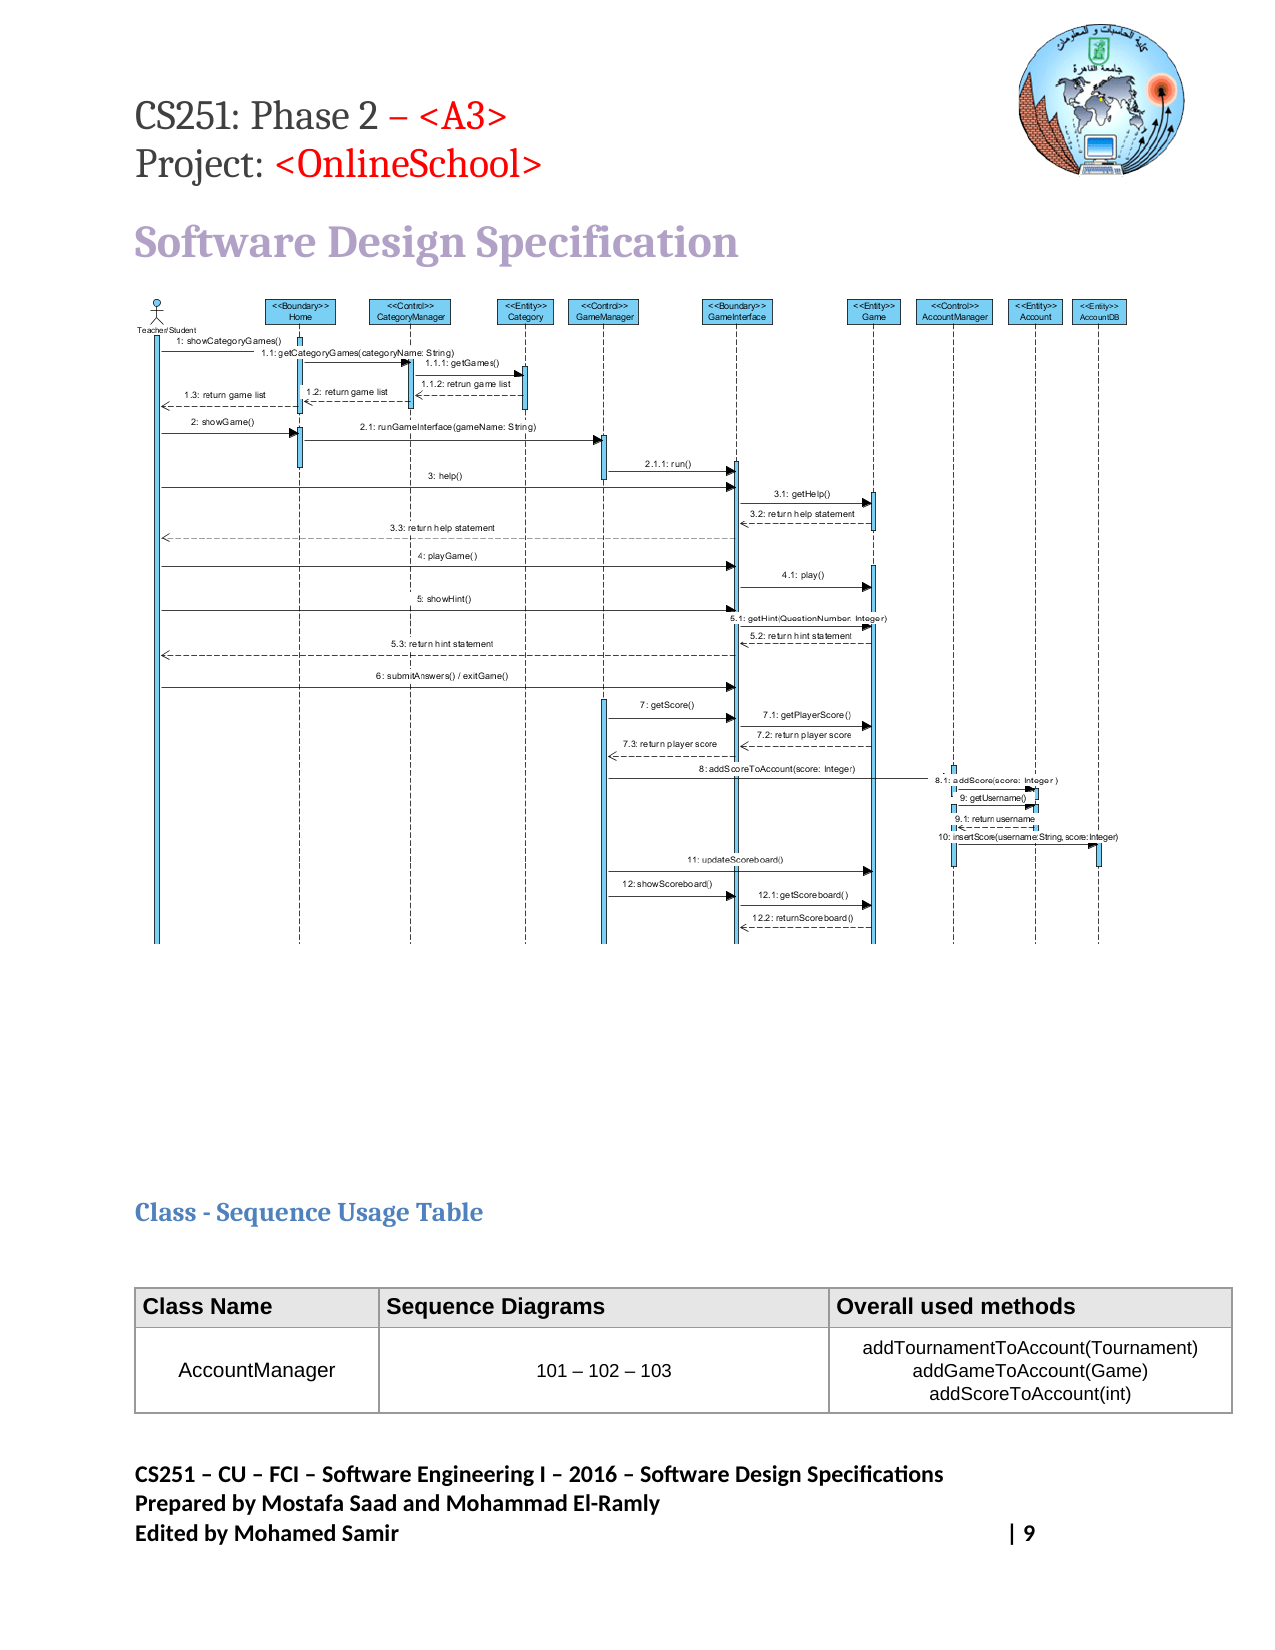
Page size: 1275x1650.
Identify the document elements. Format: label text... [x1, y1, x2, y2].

table_header Sequence Diagrams [380, 1289, 828, 1327]
table_header Overall used methods [830, 1289, 1231, 1327]
table_cell addTournamentToAccount(Tournament) addGameToAccount(Game) addScoreToAccount(int) [830, 1328, 1231, 1412]
picture [135, 295, 1137, 944]
picture [1018, 24, 1186, 180]
table_header Class Name [136, 1289, 378, 1327]
table_cell AccountManager [136, 1328, 378, 1412]
subtitle Class - Sequence Usage Table [135, 1197, 1140, 1228]
table_cell 101 – 102 – 103 [380, 1328, 828, 1412]
